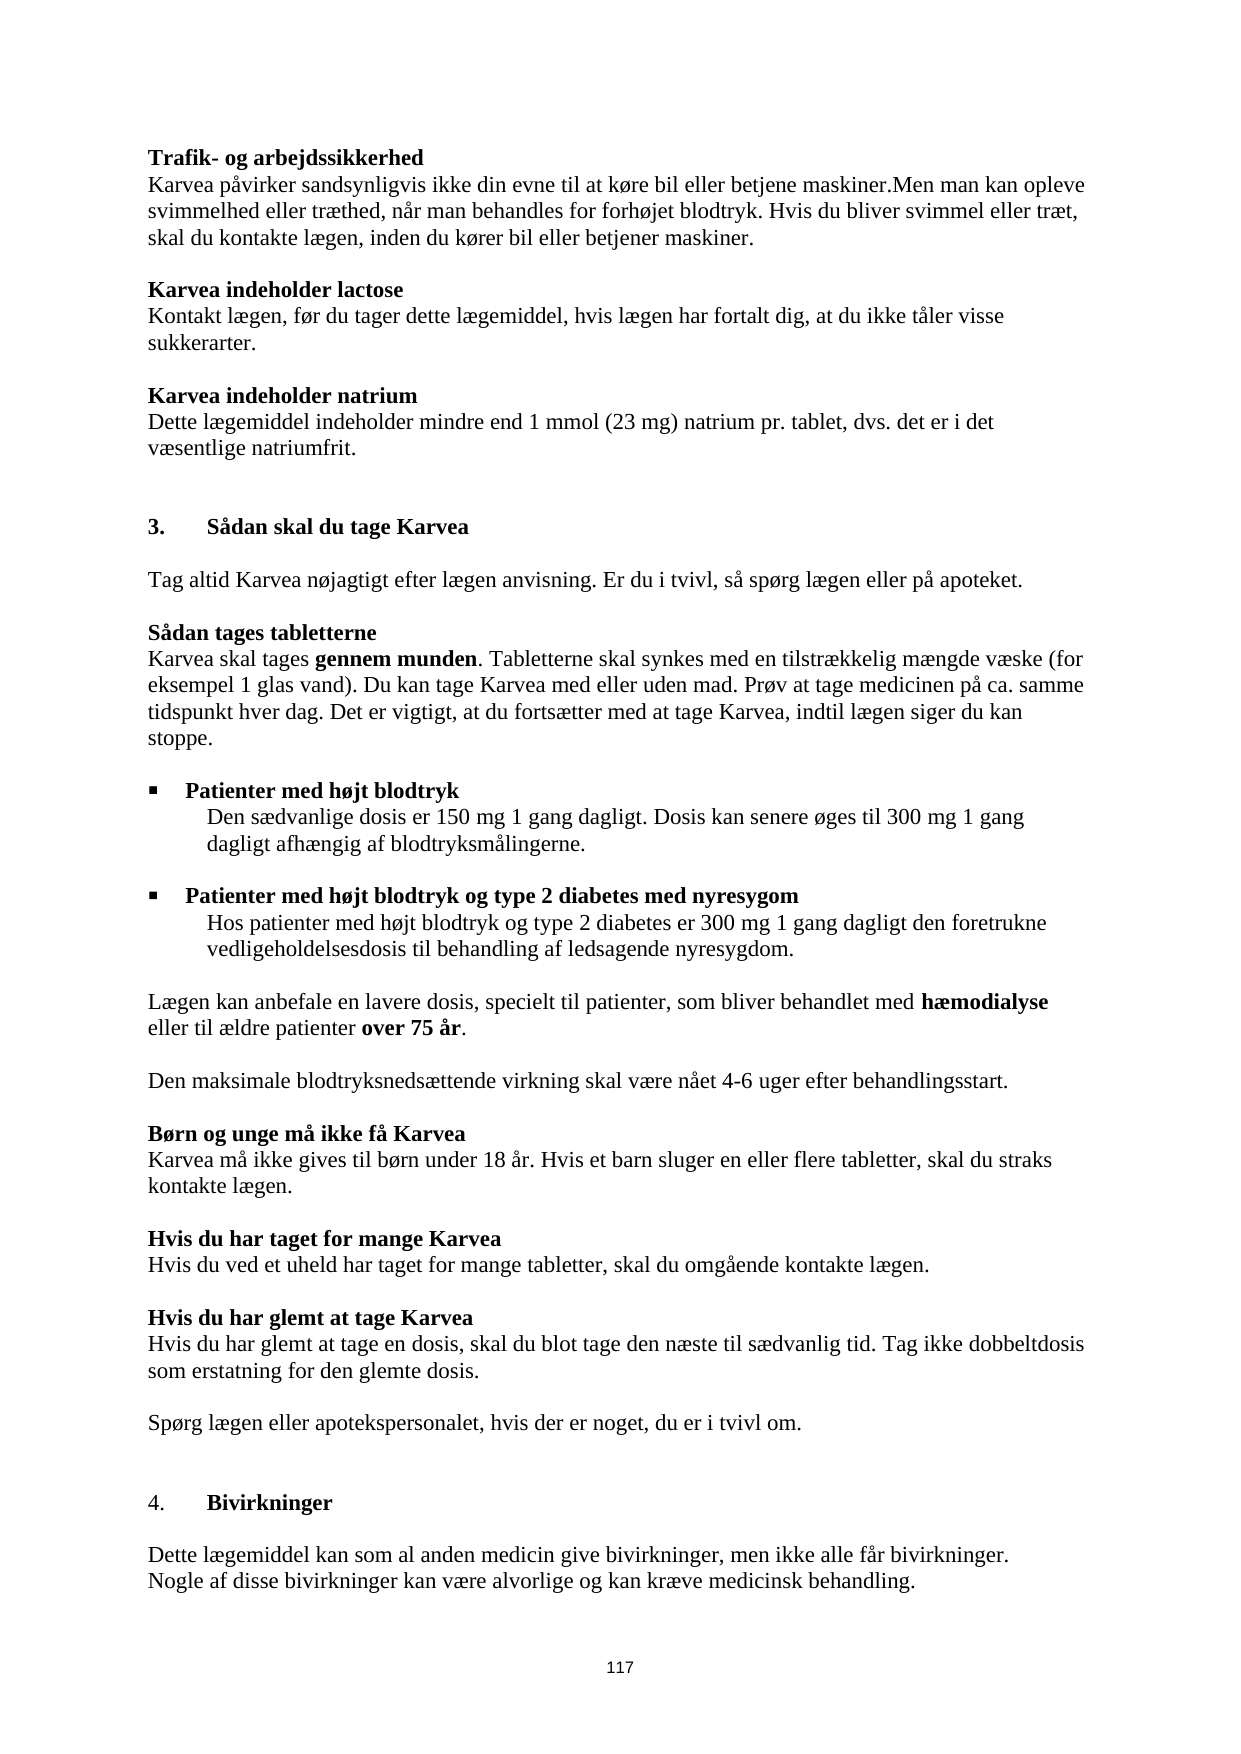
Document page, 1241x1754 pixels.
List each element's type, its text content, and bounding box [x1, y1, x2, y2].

text Patienter med højt blodtryk og type 2 diabetes med nyresygom [148, 882, 1093, 909]
subtitle Trafik- og arbejdssikkerhed [148, 144, 1093, 171]
text Hvis du ved et uheld har taget for mange tabletter, skal du omgående kontakte lægen. [148, 1251, 1093, 1278]
text Den sædvanlige dosis er 150 mg 1 gang dagligt. Dosis kan senere øges til 300 mg 1 gang dagligt afhængig af blodtryksmålingerne. [207, 803, 1093, 856]
text Børn og unge må ikke få Karvea [148, 1119, 1093, 1146]
text Dette lægemiddel kan som al anden medicin give bivirkninger, men ikke alle får bivirkninger. [148, 1541, 1093, 1568]
text Karvea skal tages gennem munden. Tabletterne skal synkes med en tilstrækkelig mængde væske (for eksempel 1 glas vand). Du kan tage Karvea med eller uden mad. Prøv at tage medicinen på ca. samme tidspunkt hver dag. Det er vigtigt, at du fortsætter med at tage Karvea, indtil lægen siger du kan stoppe. [148, 645, 1093, 751]
text Nogle af disse bivirkninger kan være alvorlige og kan kræve medicinsk behandling. [148, 1568, 1093, 1594]
text Karvea påvirker sandsynligvis ikke din evne til at køre bil eller betjene maskiner.Men man kan opleve svimmelhed eller træthed, når man behandles for forhøjet blodtryk. Hvis du bliver svimmel eller træt, skal du kontakte lægen, inden du kører bil eller betjener maskiner. [148, 171, 1093, 250]
text Karvea indeholder natrium [148, 382, 1093, 408]
text Kontakt lægen, før du tager dette lægemiddel, hvis lægen har fortalt dig, at du ikke tåler visse sukkerarter. [148, 303, 1093, 355]
text 4. Bivirkninger [148, 1488, 1093, 1515]
text Karvea indeholder lactose [148, 276, 1093, 303]
text Dette lægemiddel indeholder mindre end 1 mmol (23 mg) natrium pr. tablet, dvs. det er i det væsentlige natriumfrit. [148, 408, 1093, 461]
text Lægen kan anbefale en lavere dosis, specielt til patienter, som bliver behandlet med hæmodialyse eller til ældre patienter over 75 år. [148, 988, 1093, 1041]
text Patienter med højt blodtryk [148, 777, 1093, 803]
subtitle Hvis du har taget for mange Karvea [148, 1225, 1093, 1251]
subtitle Sådan tages tabletterne [148, 619, 1093, 645]
text Hvis du har glemt at tage en dosis, skal du blot tage den næste til sædvanlig tid. Tag ikke dobbeltdosis som erstatning for den glemte dosis. [148, 1330, 1093, 1383]
subtitle 3. Sådan skal du tage Karvea [148, 513, 1093, 540]
text Spørg lægen eller apotekspersonalet, hvis der er noget, du er i tvivl om. [148, 1409, 1093, 1436]
text Hos patienter med højt blodtryk og type 2 diabetes er 300 mg 1 gang dagligt den foretrukne vedligeholdelsesdosis til behandling af ledsagende nyresygdom. [207, 909, 1093, 961]
text Tag altid Karvea nøjagtigt efter lægen anvisning. Er du i tvivl, så spørg lægen eller på apoteket. [148, 566, 1093, 592]
subtitle Hvis du har glemt at tage Karvea [148, 1304, 1093, 1330]
text Den maksimale blodtryksnedsættende virkning skal være nået 4-6 uger efter behandlingsstart. [148, 1067, 1093, 1093]
text Karvea må ikke gives til børn under 18 år. Hvis et barn sluger en eller flere tabletter, skal du straks kontakte lægen. [148, 1146, 1093, 1199]
